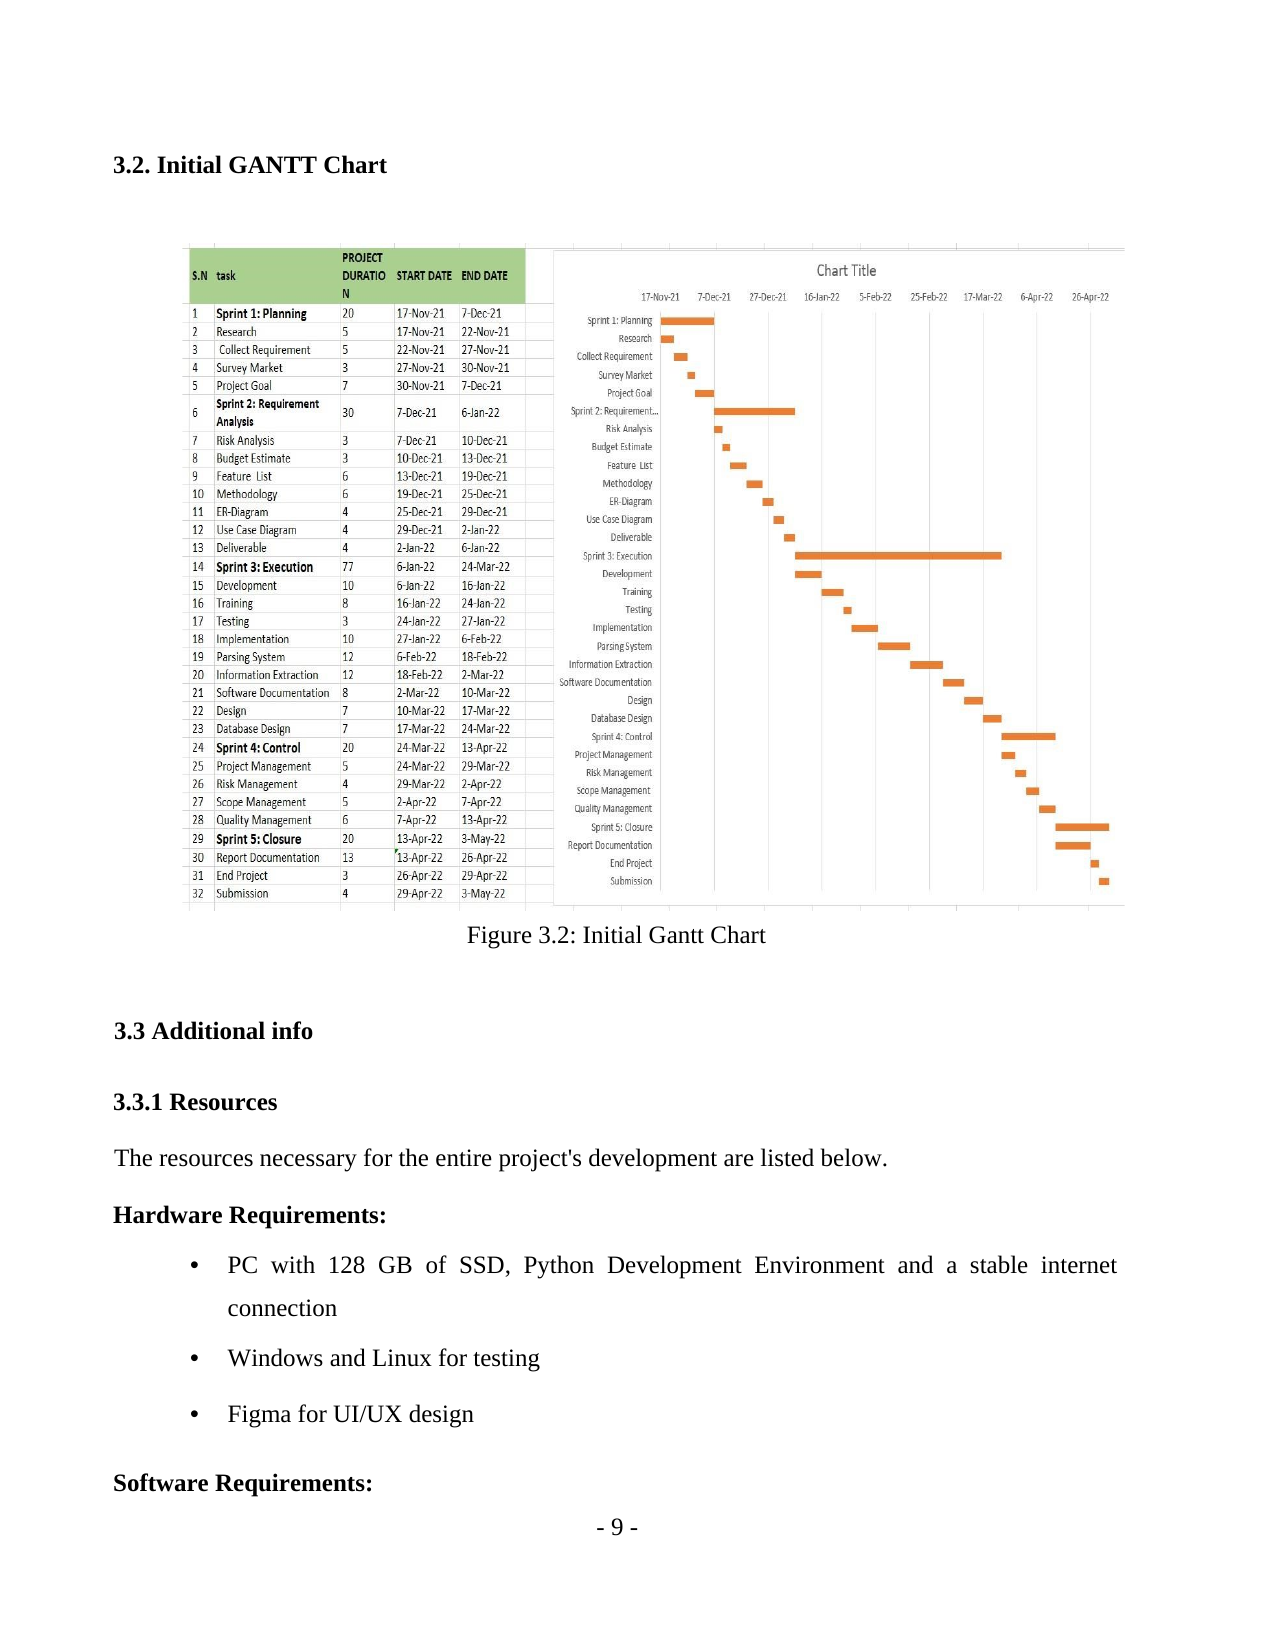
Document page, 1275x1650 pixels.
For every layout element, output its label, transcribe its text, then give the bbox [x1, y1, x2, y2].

text Figure 3.2: Initial Gantt Chart [114, 920, 1118, 949]
list PC with 128 GB of SSD, Python Development Environment and a stable internet connection [190, 1250, 1118, 1322]
subtitle 3.3 Additional info [114, 1016, 1162, 1045]
picture [182, 243, 1125, 911]
list Windows and Linux for testing [190, 1342, 1118, 1371]
list Figma for UI/UX design [190, 1398, 1118, 1427]
subtitle 3.3.1 Resources [113, 1087, 1162, 1115]
text The resources necessary for the entire project's development are listed below. [114, 1143, 1015, 1172]
text Hardware Requirements: [113, 1200, 1162, 1229]
subtitle 3.2. Initial GANTT Chart [113, 150, 1162, 179]
text Software Requirements: [113, 1468, 1162, 1497]
